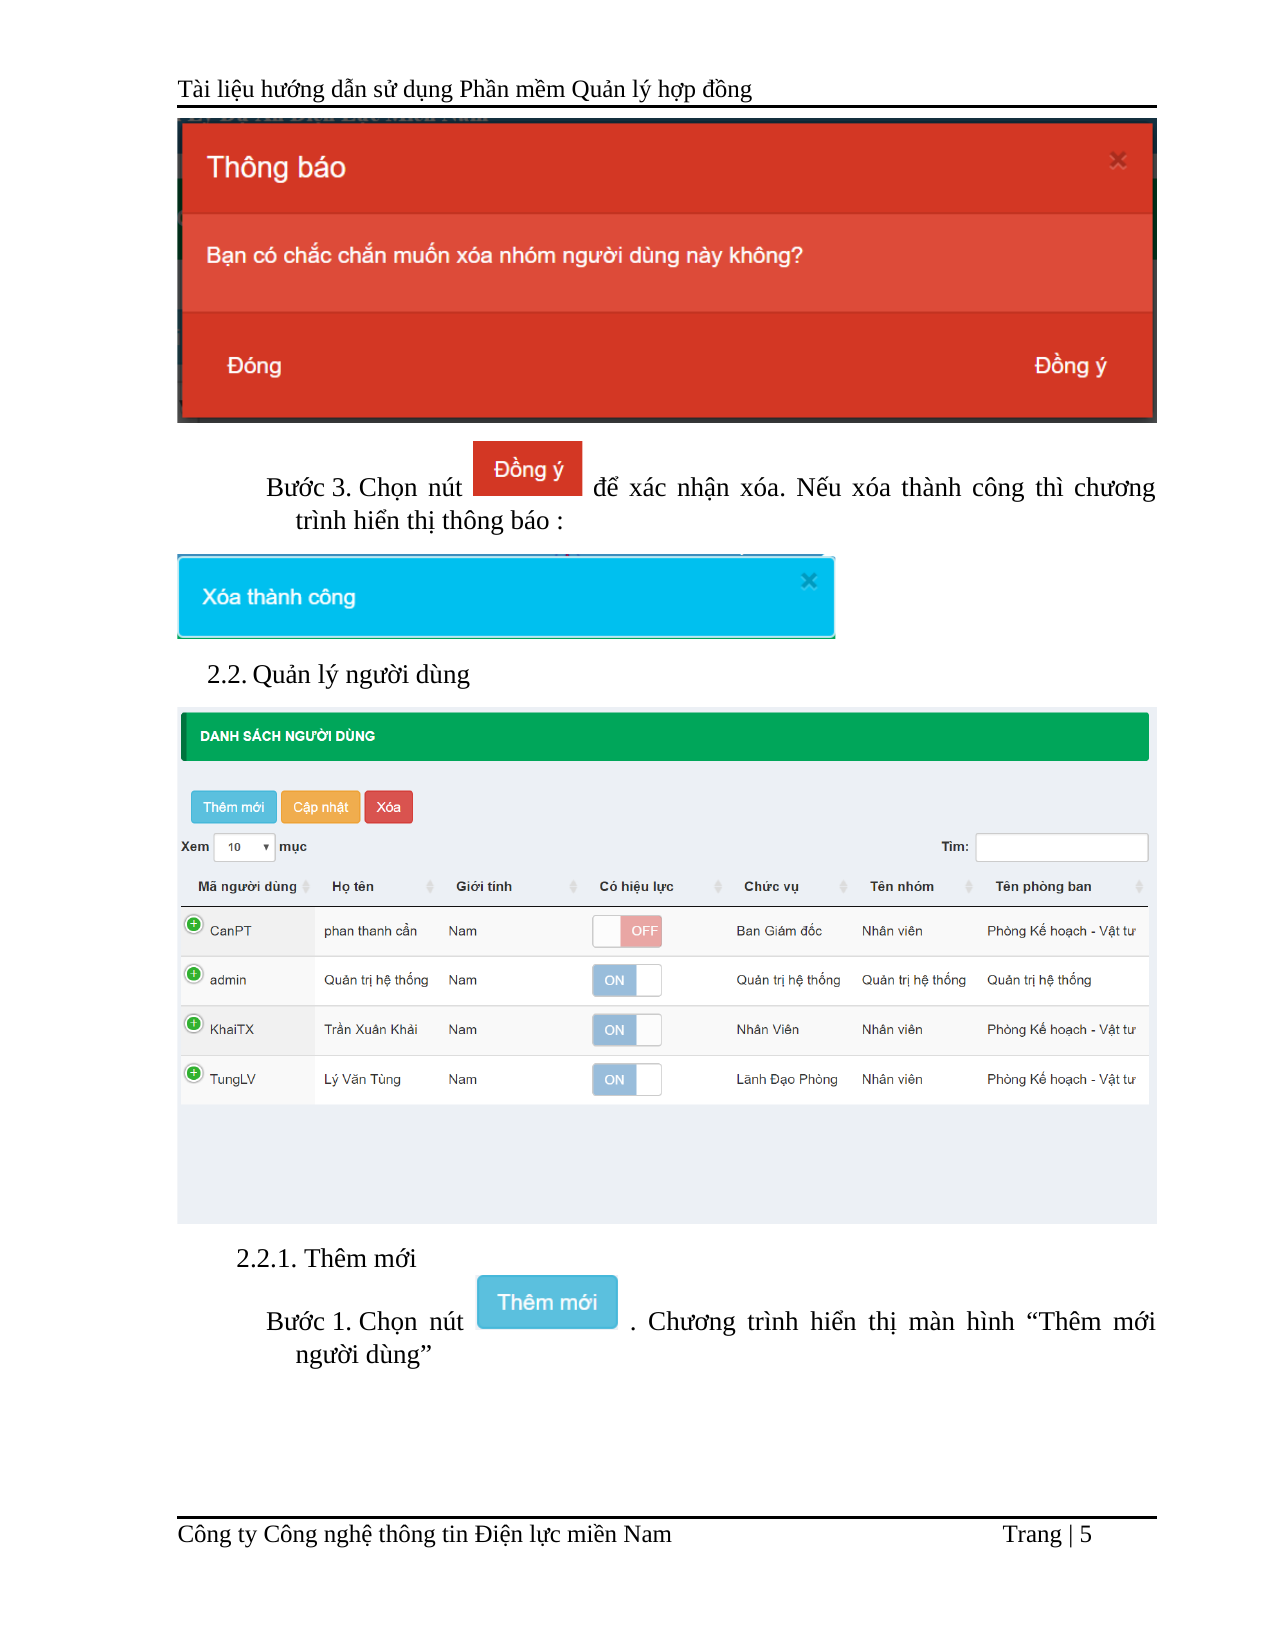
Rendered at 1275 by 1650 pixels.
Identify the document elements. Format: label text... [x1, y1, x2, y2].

list Chọn nút để xác nhận xóa. Nếu xóa thành công thì chương trình hiển thị thông báo : [266, 442, 1157, 535]
list Quản lý người dùng [207, 658, 1157, 689]
list Thêm mới [236, 1242, 1157, 1273]
list Chọn nút . Chương trình hiển thị màn hình “Thêm mới người dùng” [266, 1276, 1157, 1369]
picture [177, 707, 1157, 1224]
picture [177, 118, 1157, 423]
picture [473, 441, 583, 496]
picture [177, 554, 836, 639]
picture [475, 1275, 619, 1330]
